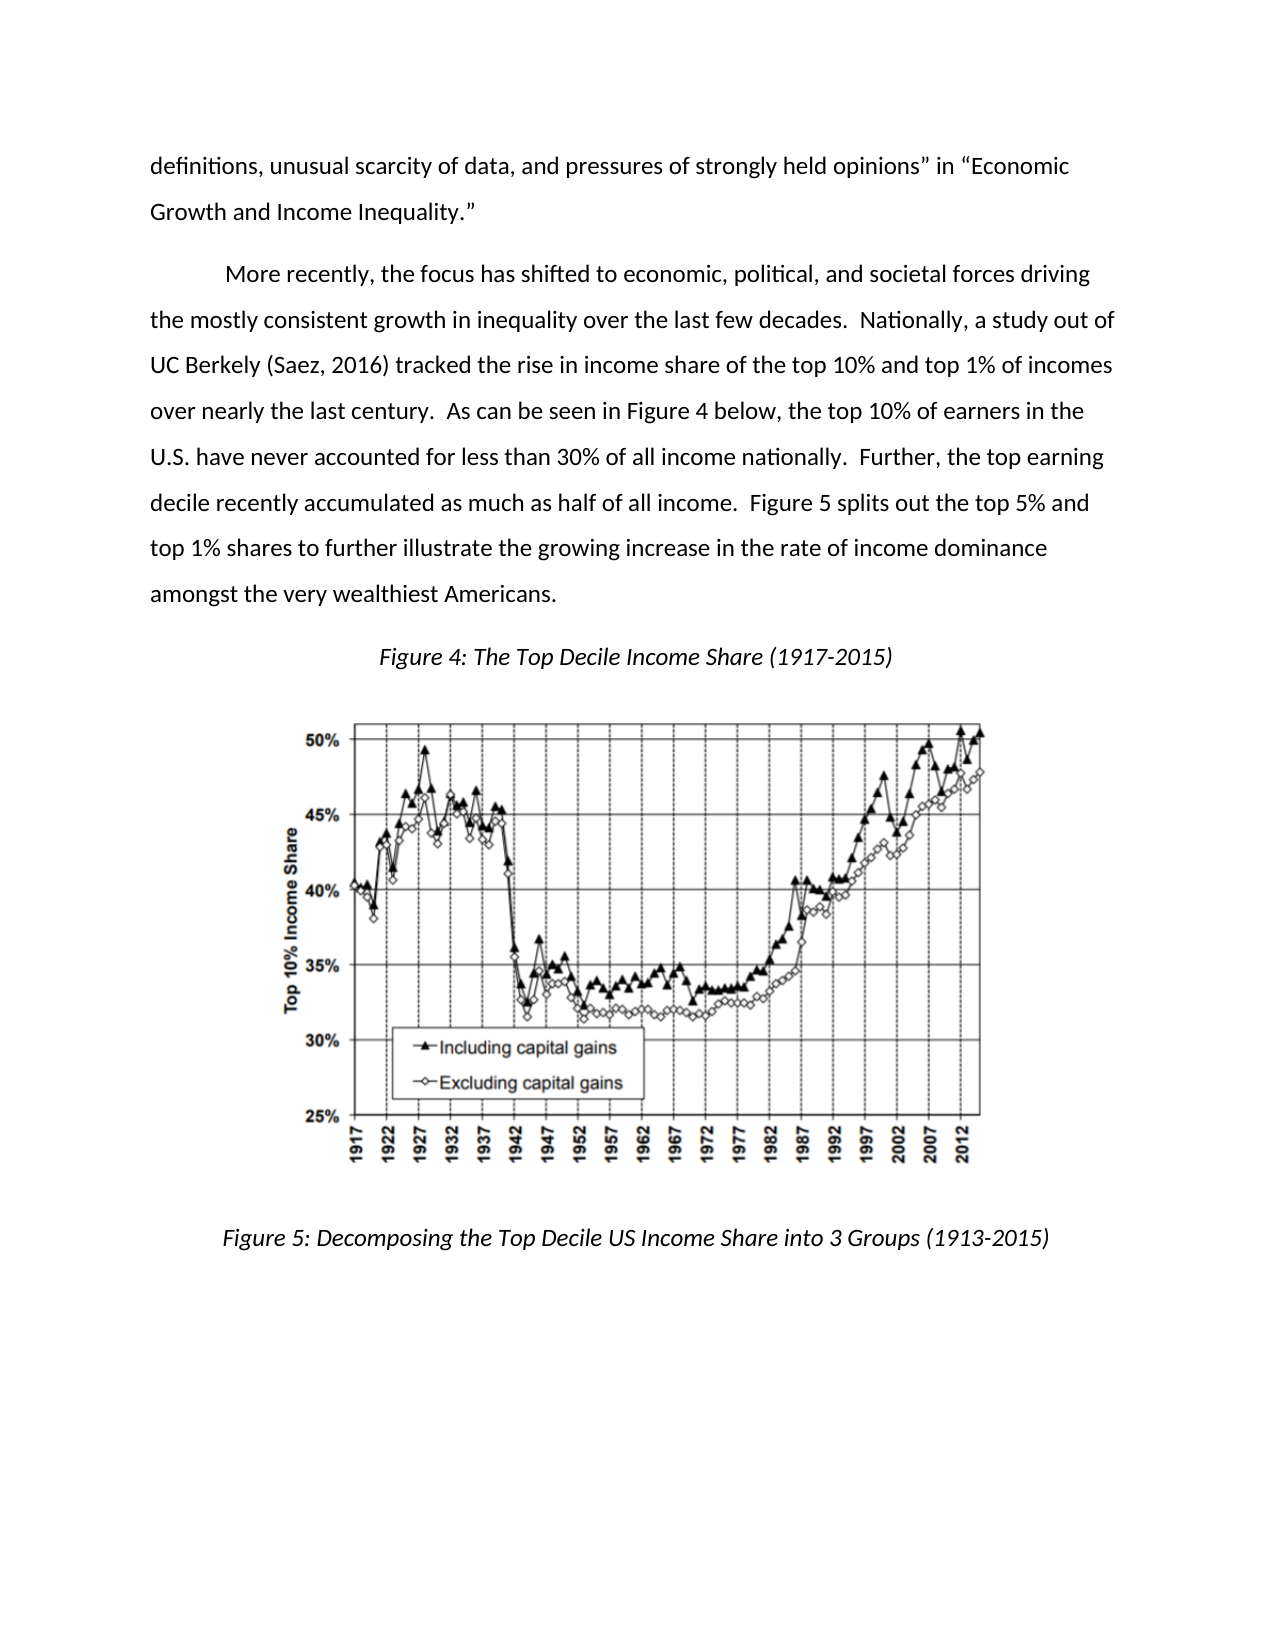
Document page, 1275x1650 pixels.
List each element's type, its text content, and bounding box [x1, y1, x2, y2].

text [150, 150, 1125, 226]
text Figure 5: Decomposing the Top Decile US Income Share into 3 Groups (1913-2015) [150, 1222, 1125, 1253]
text Figure 4: The Top Decile Income Share (1917-2015) [150, 641, 1125, 671]
text More recently, the focus has shifted to economic, political, and societal forces driving the mostly consistent growth in inequality over the last few decades. Nationally, a study out of UC Berkely (Saez, 2016) tracked the rise in income share of the top 10% and top 1% of incomes over nearly the last century. As can be seen in Figure 4 below, the top 10% of earners in the U.S. have never accounted for less than 30% of all income nationally. Further, the top earning decile recently accumulated as much as half of all income. Figure 5 splits out the top 5% and top 1% shares to further illustrate the growing increase in the rate of income dominance amongst the very wealthiest Americans. [150, 258, 1125, 609]
picture [263, 703, 1012, 1192]
